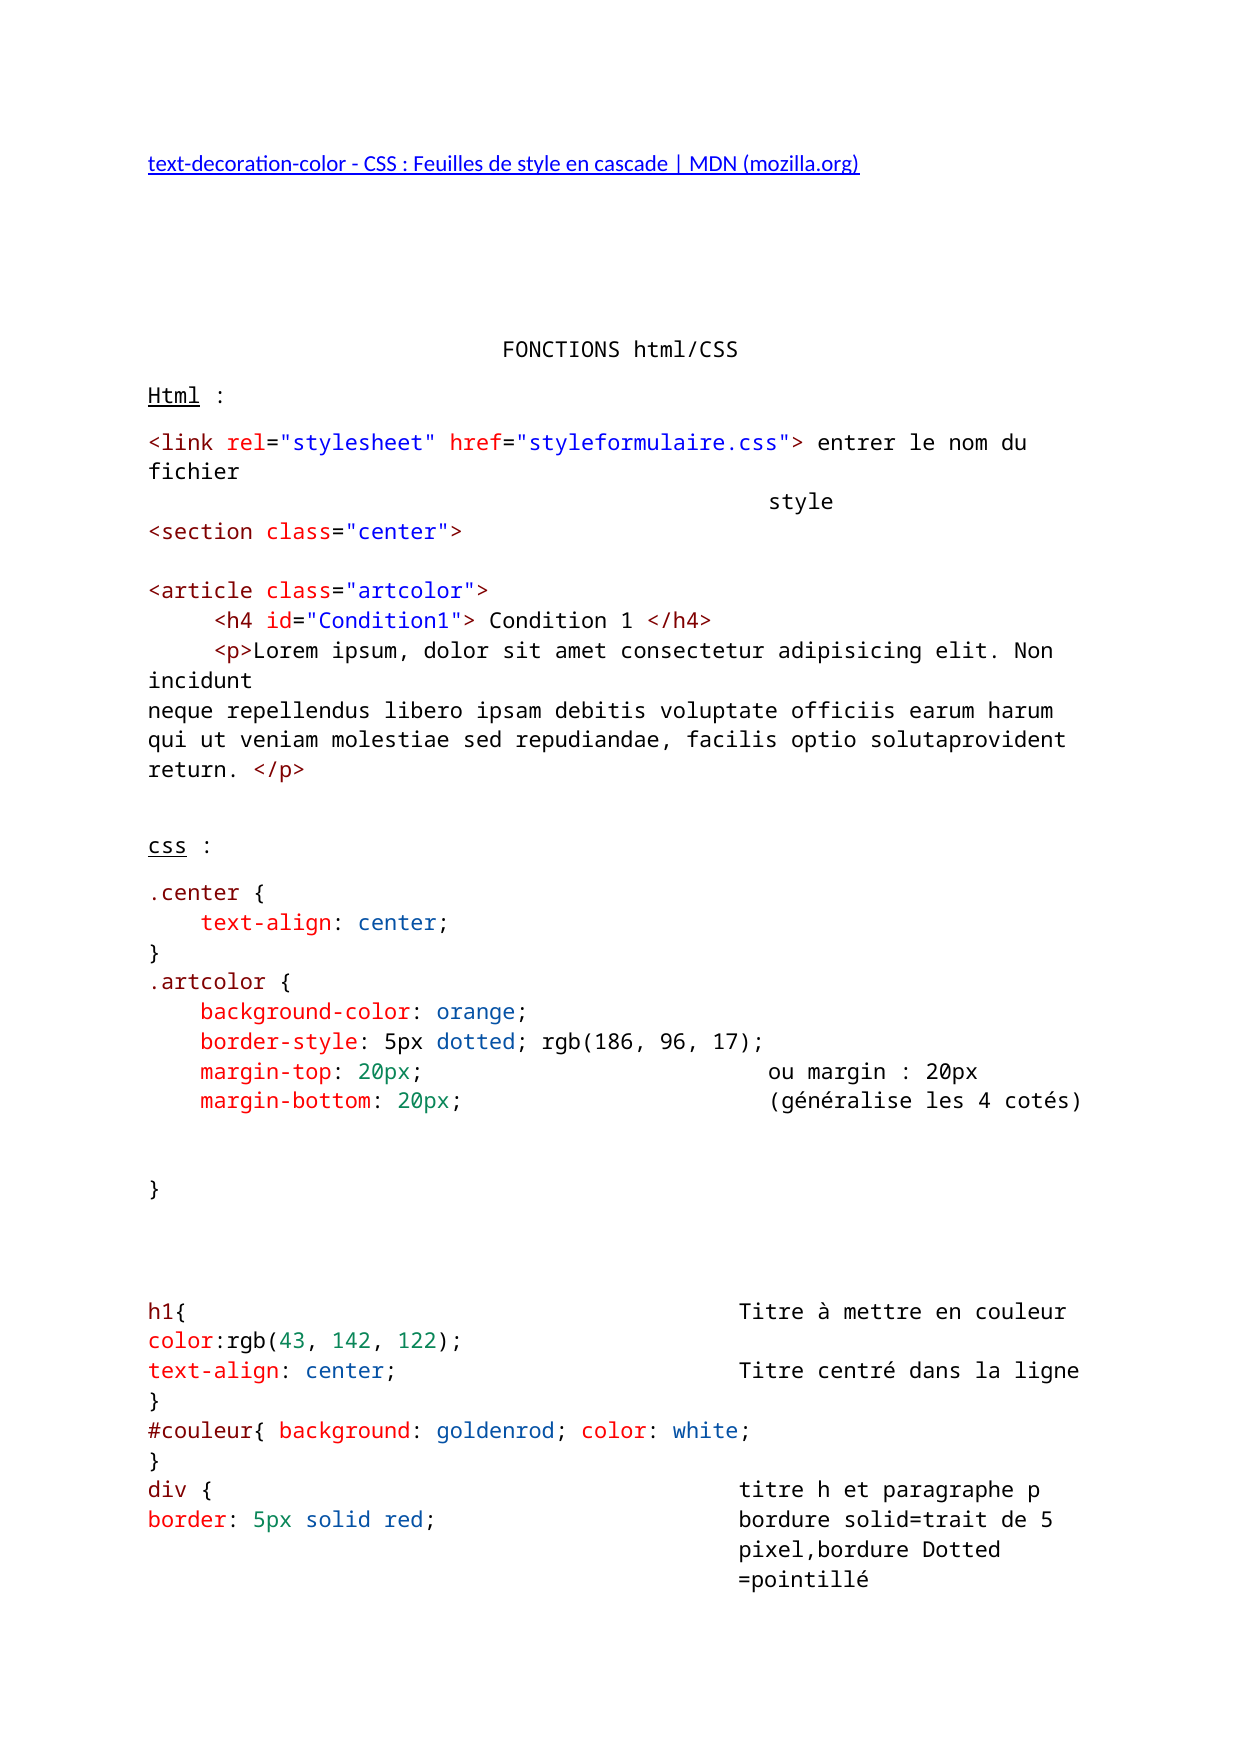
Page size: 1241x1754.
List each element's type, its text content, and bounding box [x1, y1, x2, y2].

text <article class="artcolor"> [148, 575, 1093, 605]
text color:rgb(43, 142, 122); [148, 1326, 1093, 1355]
text margin-bottom: 20px; (généralise les 4 cotés) [148, 1085, 1093, 1115]
text text-decoration-color - CSS : Feuilles de style en cascade | MDN (mozilla.org) [148, 148, 1093, 177]
text } [148, 936, 1093, 966]
text margin-top: 20px; ou margin : 20px [148, 1056, 1093, 1085]
text text-align: center; Titre centré dans la ligne [148, 1355, 1093, 1385]
text h1{ Titre à mettre en couleur [148, 1296, 1093, 1326]
text .artcolor { [148, 966, 1093, 996]
text background-color: orange; [148, 996, 1093, 1026]
text Html : [148, 380, 1093, 410]
text css : [148, 830, 1093, 860]
text border-style: 5px dotted; rgb(186, 96, 17); [148, 1026, 1093, 1056]
text <section class="center"> [148, 516, 1093, 546]
text } [148, 1385, 1093, 1415]
text <p>Lorem ipsum, dolor sit amet consectetur adipisicing elit. Non incidunt [148, 635, 1093, 694]
text FONCTIONS html/CSS [148, 333, 1093, 363]
text } [148, 1173, 1093, 1203]
text .center { [148, 877, 1093, 907]
text text-align: center; [148, 907, 1093, 936]
text #couleur{ background: goldenrod; color: white; [148, 1415, 1093, 1445]
text div { titre h et paragraphe p [148, 1474, 1093, 1504]
text style [148, 486, 1093, 516]
text pixel,bordure Dotted [443, 1534, 1093, 1564]
text <h4 id="Condition1"> Condition 1 </h4> [148, 605, 1093, 635]
text } [148, 1445, 1093, 1474]
text border: 5px solid red; bordure solid=trait de 5 [148, 1504, 1093, 1534]
text neque repellendus libero ipsam debitis voluptate officiis earum harum qui ut veniam molestiae sed repudiandae, facilis optio solutaprovident return. </p> [148, 694, 1093, 784]
text =pointillé [443, 1564, 1093, 1594]
text <link rel="stylesheet" href="styleformulaire.css"> entrer le nom du fichier [148, 426, 1093, 486]
